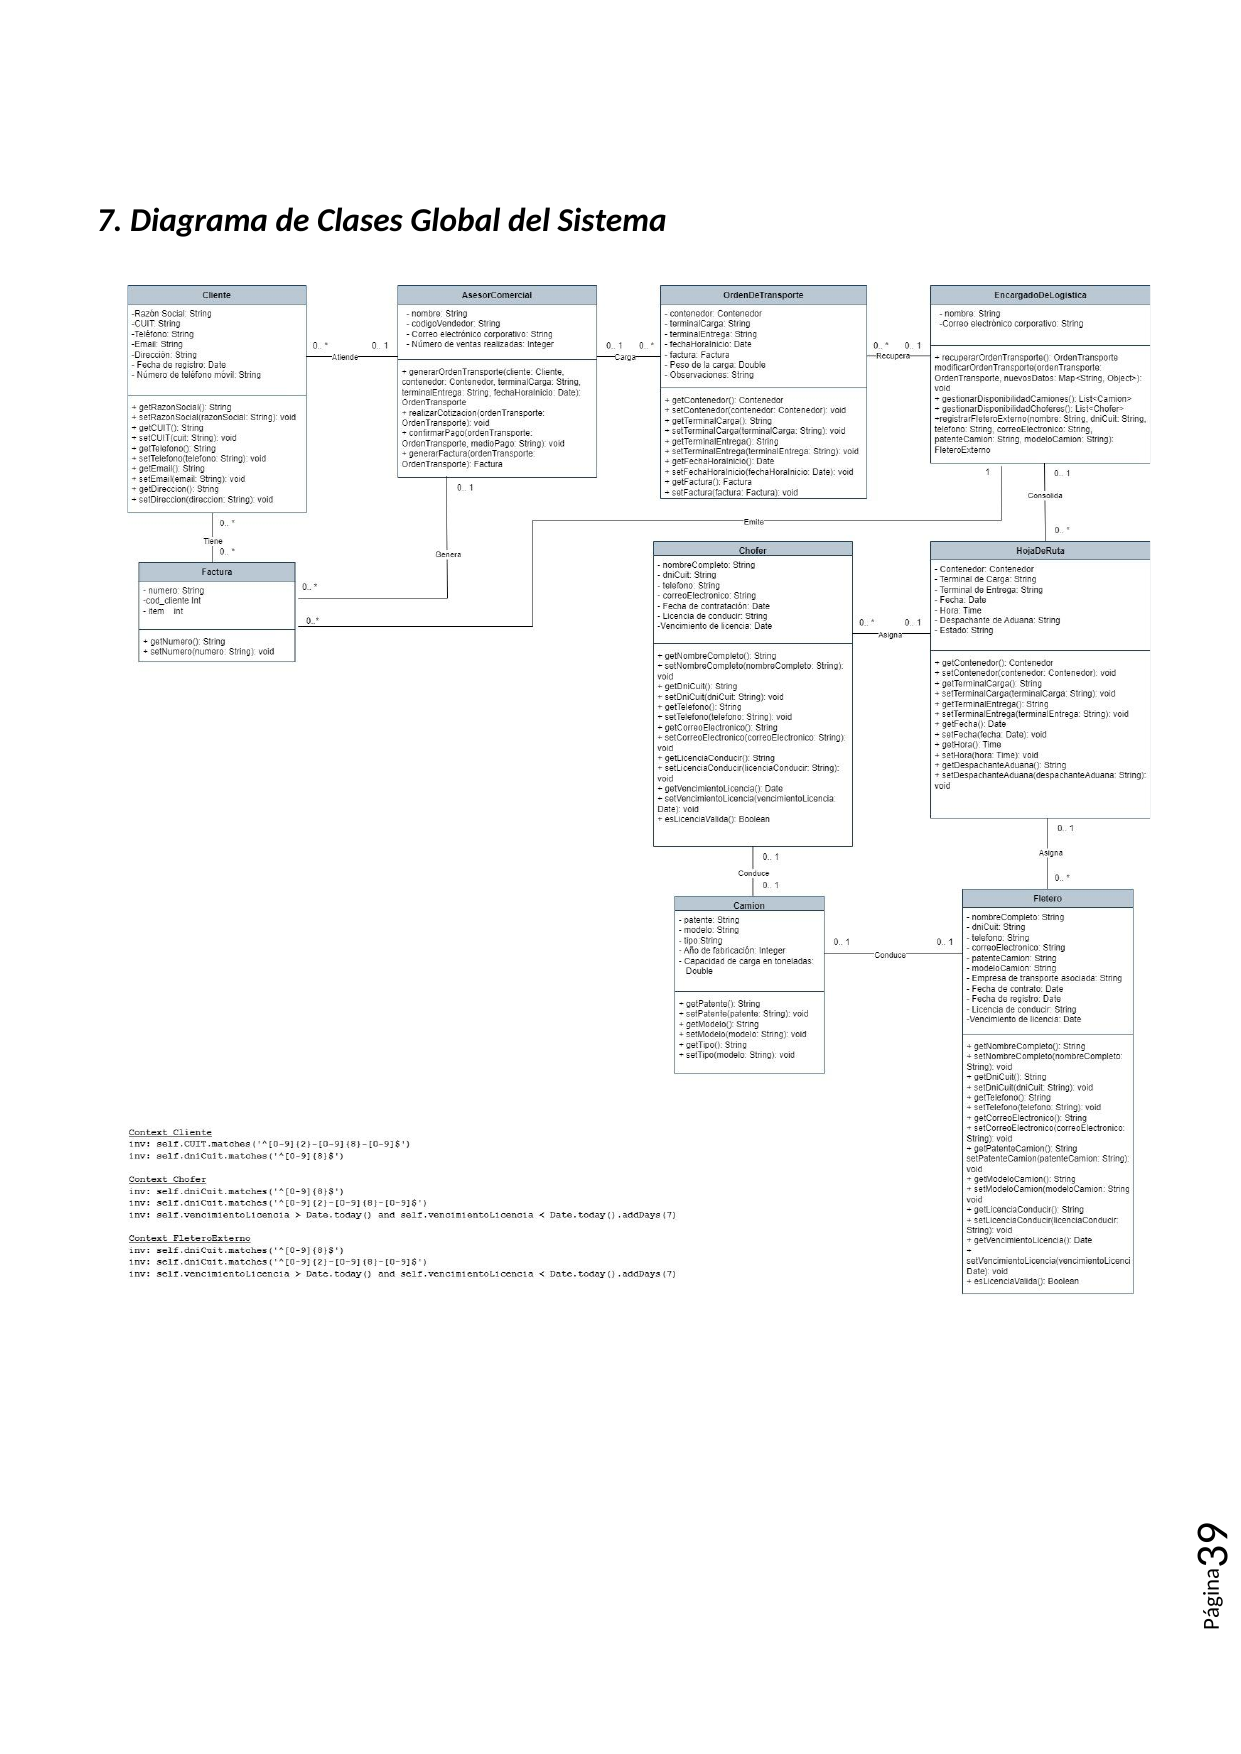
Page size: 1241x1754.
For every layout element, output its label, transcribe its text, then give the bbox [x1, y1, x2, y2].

subtitle 7. Diagrama de Clases Global del Sistema [97, 199, 1181, 240]
picture [127, 285, 1151, 1296]
